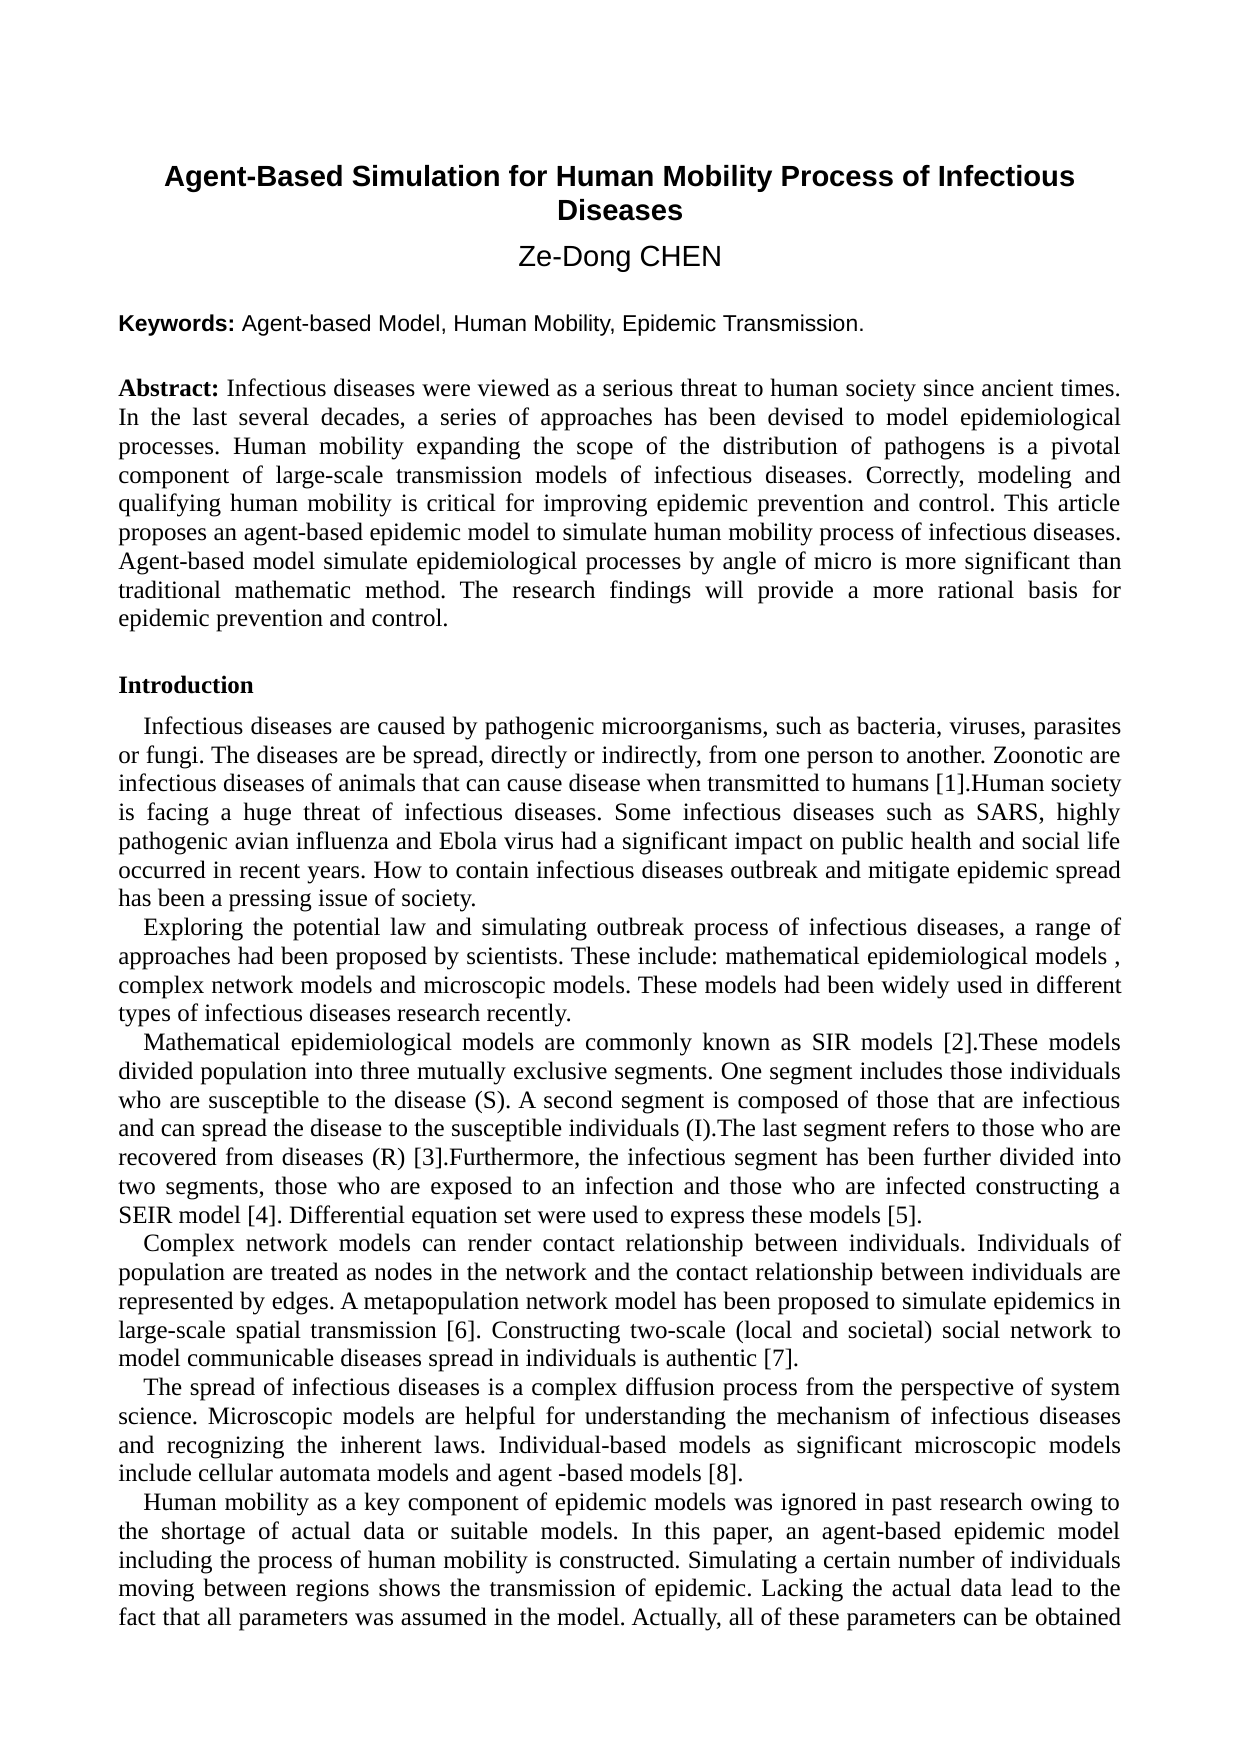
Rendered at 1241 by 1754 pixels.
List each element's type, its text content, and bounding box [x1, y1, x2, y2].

text Exploring the potential law and simulating outbreak process of infectious diseases, a range of approaches had been proposed by scientists. These include: mathematical epidemiological models , complex network models and microscopic models. These models had been widely used in different types of infectious diseases research recently. [118, 912, 1122, 1027]
text The spread of infectious diseases is a complex diffusion process from the perspective of system science. Microscopic models are helpful for understanding the mechanism of infectious diseases and recognizing the inherent laws. Individual-based models as significant microscopic models include cellular automata models and agent -based models [8]. [118, 1372, 1122, 1487]
text Agent-Based Simulation for Human Mobility Process of Infectious Diseases [118, 159, 1122, 226]
text Mathematical epidemiological models are commonly known as SIR models [2].These models divided population into three mutually exclusive segments. One segment includes those individuals who are susceptible to the disease (S). A second segment is composed of those that are infectious and can spread the disease to the susceptible individuals (I).The last segment refers to those who are recovered from diseases (R) [3].Furthermore, the infectious segment has been further divided into two segments, those who are exposed to an infection and those who are infected constructing a SEIR model [4]. Differential equation set were used to express these models [5]. [118, 1027, 1122, 1228]
text Complex network models can render contact relationship between individuals. Individuals of population are treated as nodes in the network and the contact relationship between individuals are represented by edges. A metapopulation network model has been proposed to simulate epidemics in large-scale spatial transmission [6]. Constructing two-scale (local and societal) social network to model communicable diseases spread in individuals is authentic [7]. [118, 1228, 1122, 1372]
text Introduction [118, 670, 1122, 698]
text Ze-Dong CHEN [118, 238, 1122, 272]
text Abstract: Infectious diseases were viewed as a serious threat to human society since ancient times. In the last several decades, a series of approaches has been devised to model epidemiological processes. Human mobility expanding the scope of the distribution of pathogens is a pivotal component of large-scale transmission models of infectious diseases. Correctly, modeling and qualifying human mobility is critical for improving epidemic prevention and control. This article proposes an agent-based epidemic model to simulate human mobility process of infectious diseases. Agent-based model simulate epidemiological processes by angle of micro is more significant than traditional mathematic method. The research findings will provide a more rational basis for epidemic prevention and control. [118, 373, 1122, 632]
text Keywords: Agent-based Model, Human Mobility, Epidemic Transmission. [118, 309, 1122, 336]
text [118, 1487, 1122, 1631]
text Infectious diseases are caused by pathogenic microorganisms, such as bacteria, viruses, parasites or fungi. The diseases are be spread, directly or indirectly, from one person to another. Zoonotic are infectious diseases of animals that can cause disease when transmitted to humans [1].Human society is facing a huge threat of infectious diseases. Some infectious diseases such as SARS, highly pathogenic avian influenza and Ebola virus had a significant impact on public health and social life occurred in recent years. How to contain infectious diseases outbreak and mitigate epidemic spread has been a pressing issue of society. [118, 711, 1122, 912]
